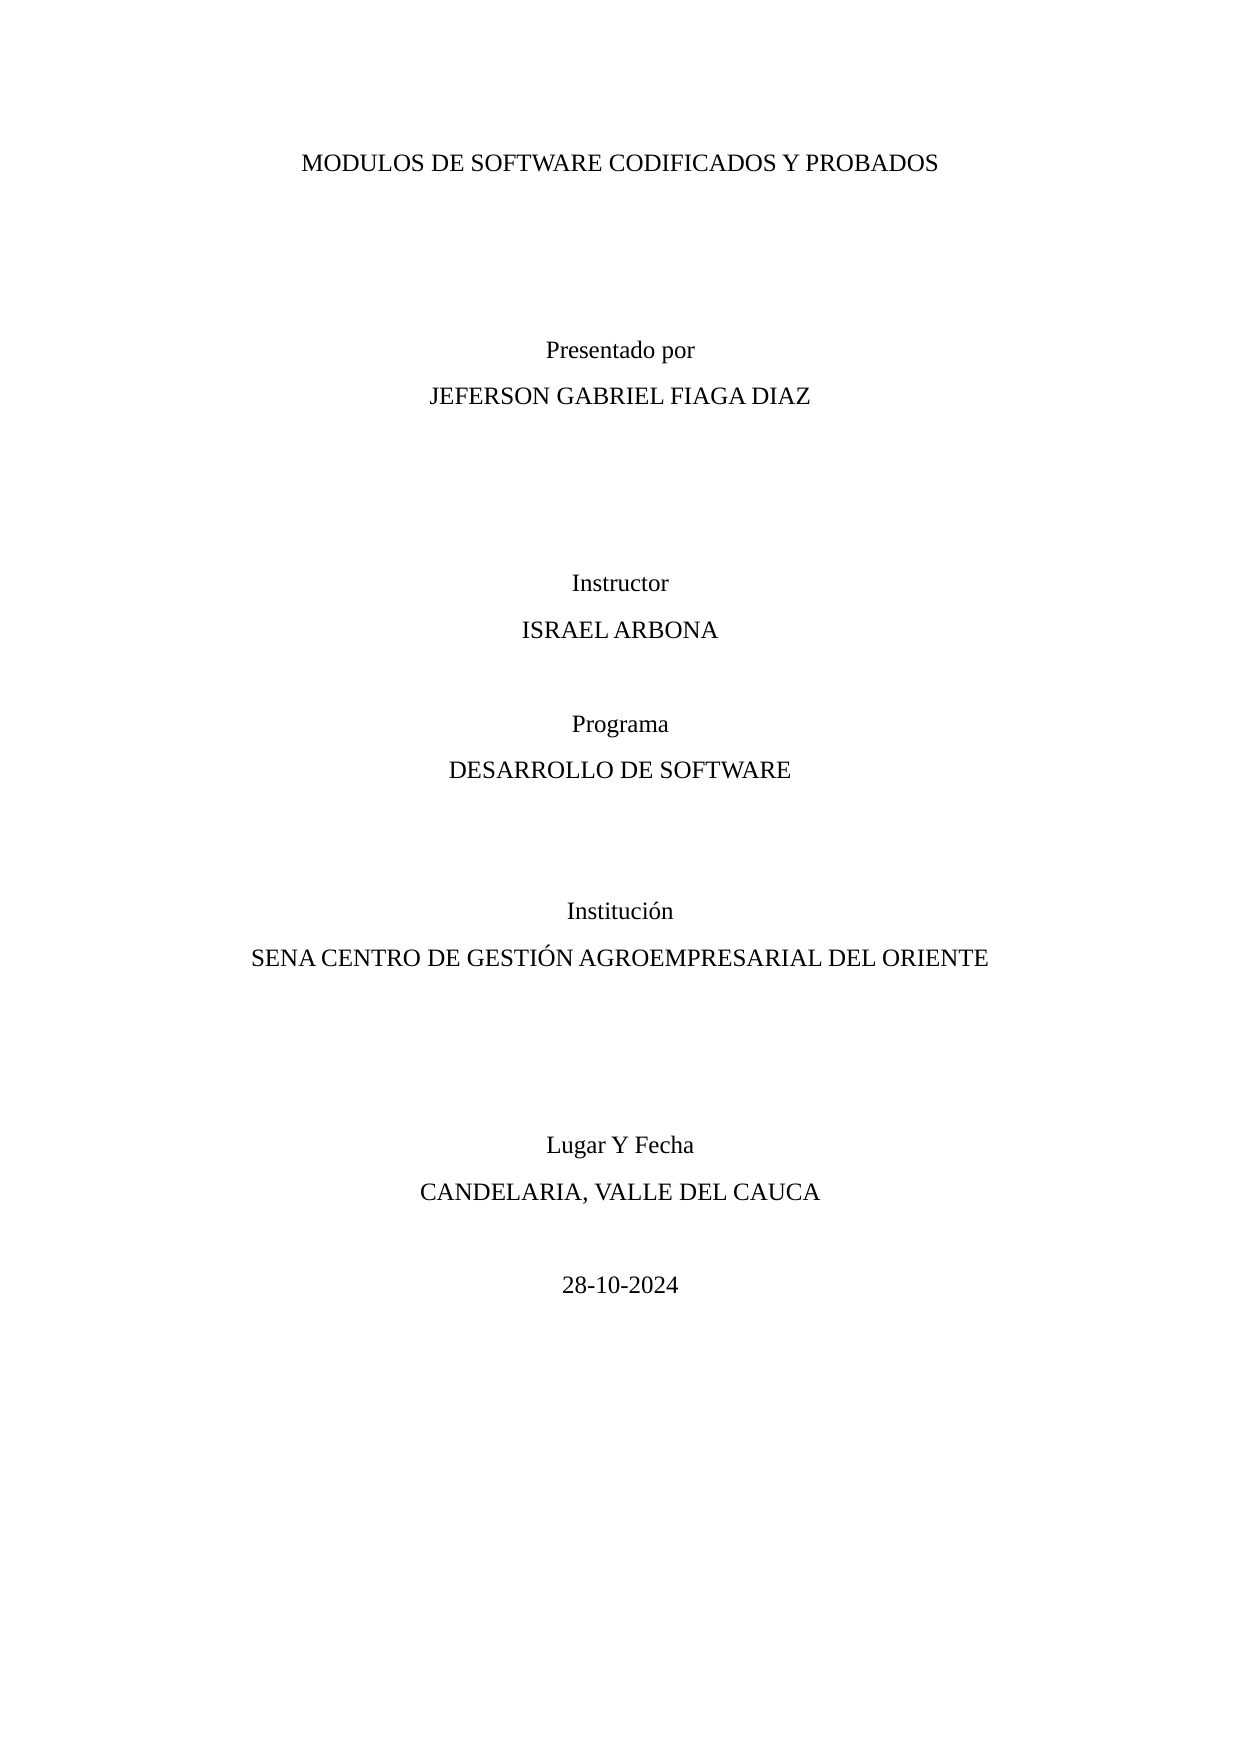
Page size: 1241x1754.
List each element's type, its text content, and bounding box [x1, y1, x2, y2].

text SENA CENTRO DE GESTIÓN AGROEMPRESARIAL DEL ORIENTE [177, 943, 1063, 971]
text CANDELARIA, VALLE DEL CAUCA [177, 1177, 1063, 1205]
text MODULOS DE SOFTWARE CODIFICADOS Y PROBADOS [177, 148, 1063, 176]
text Presentado por [177, 335, 1063, 363]
text Programa [177, 709, 1063, 738]
text DESARROLLO DE SOFTWARE [177, 756, 1063, 784]
text Institución [177, 896, 1063, 925]
text 28-10-2024 [177, 1270, 1063, 1299]
text ISRAEL ARBONA [177, 615, 1063, 644]
text Lugar Y Fecha [177, 1130, 1063, 1158]
text JEFERSON GABRIEL FIAGA DIAZ [177, 381, 1063, 410]
text Instructor [177, 568, 1063, 597]
